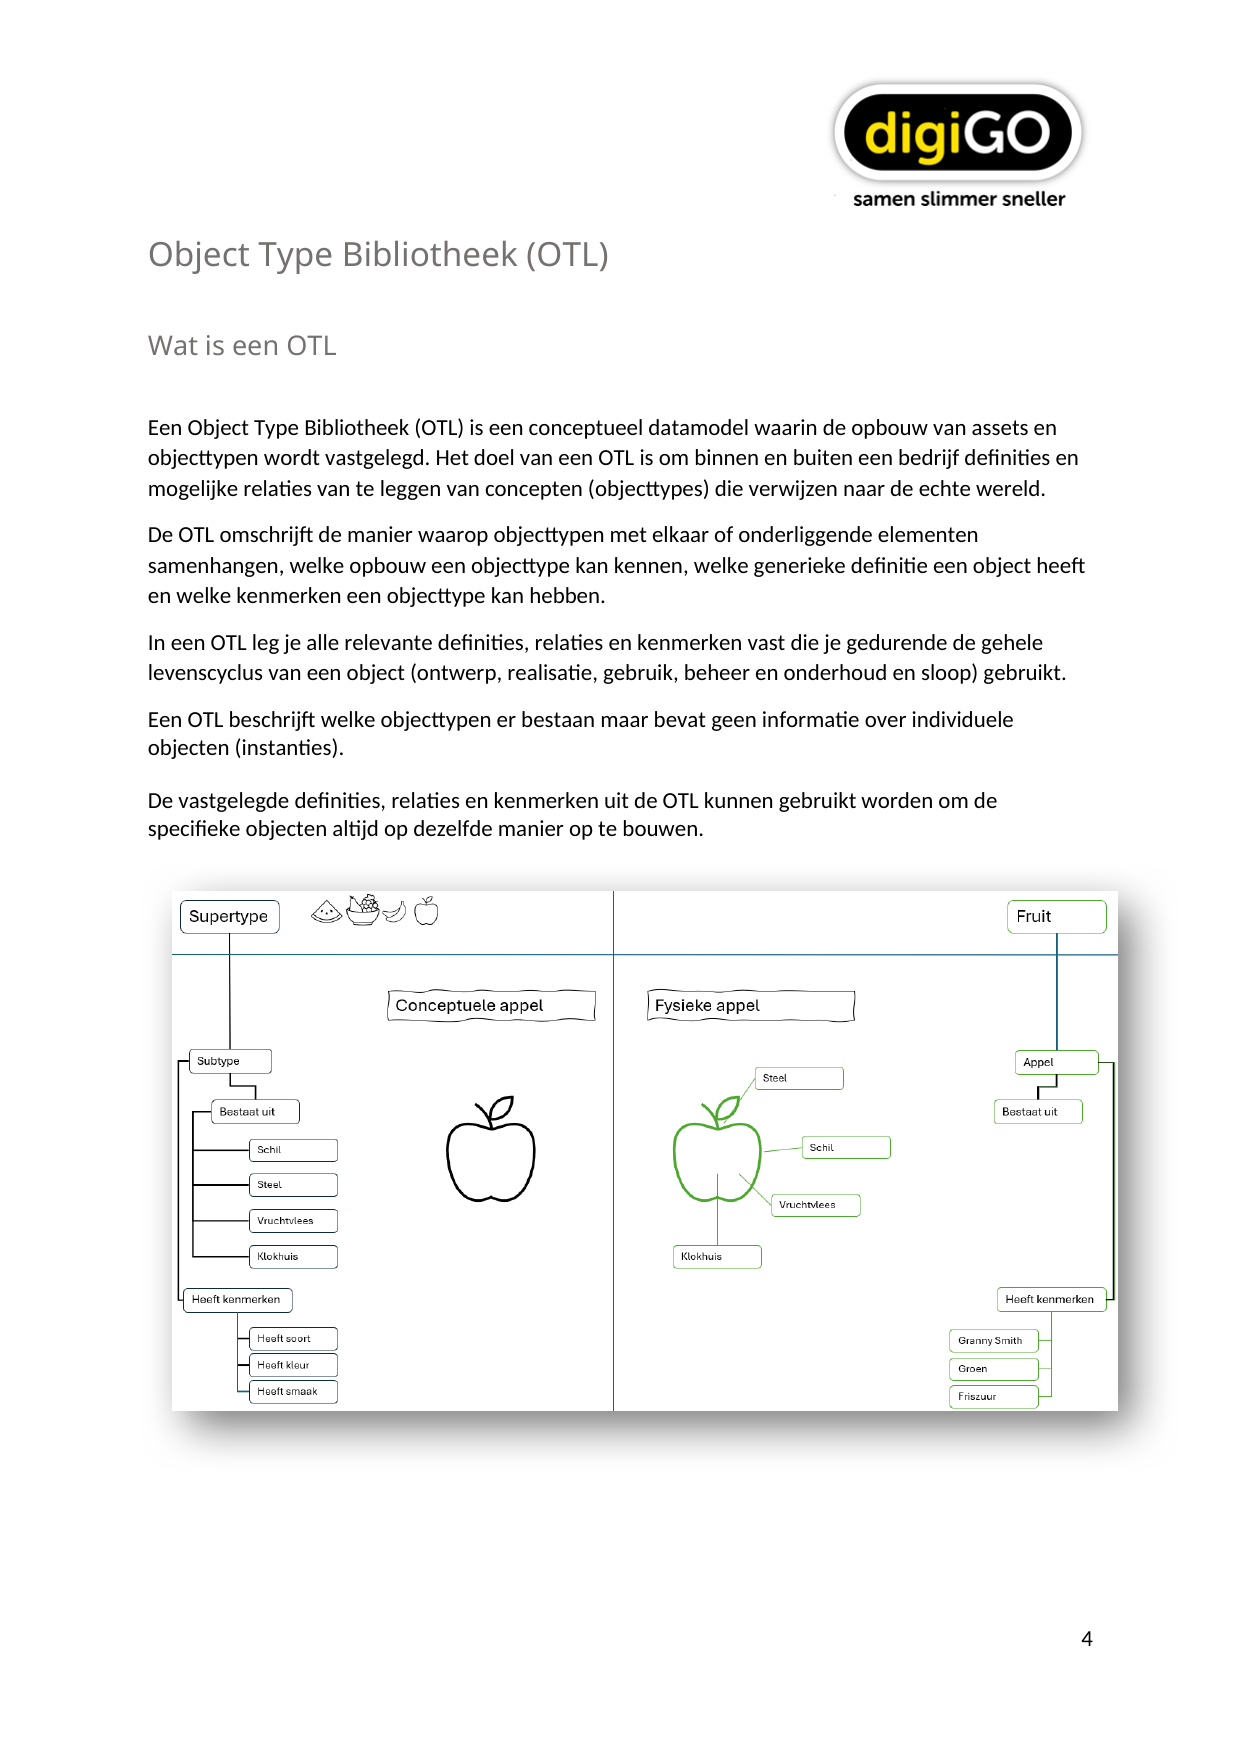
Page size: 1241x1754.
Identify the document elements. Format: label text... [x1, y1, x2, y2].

picture [172, 891, 1118, 1411]
picture [823, 73, 1093, 206]
text De vastgelegde definities, relaties en kenmerken uit de OTL kunnen gebruikt worden om de specifieke objecten altijd op dezelfde manier op te bouwen. [148, 786, 1093, 842]
text In een OTL leg je alle relevante definities, relaties en kenmerken vast die je gedurende de gehele levenscyclus van een object (ontwerp, realisatie, gebruik, beheer en onderhoud en sloop) gebruikt. [148, 628, 1093, 686]
subtitle Object Type Bibliotheek (OTL) [148, 231, 1093, 276]
text Een Object Type Bibliotheek (OTL) is een conceptueel datamodel waarin de opbouw van assets en objecttypen wordt vastgelegd. Het doel van een OTL is om binnen en buiten een bedrijf definities en mogelijke relaties van te leggen van concepten (objecttypes) die verwijzen naar de echte wereld. [148, 413, 1093, 502]
subtitle Wat is een OTL [148, 327, 1093, 363]
text Een OTL beschrijft welke objecttypen er bestaan maar bevat geen informatie over individuele objecten (instanties). [148, 705, 1093, 761]
text De OTL omschrijft de manier waarop objecttypen met elkaar of onderliggende elementen samenhangen, welke opbouw een objecttype kan kennen, welke generieke definitie een object heeft en welke kenmerken een objecttype kan hebben. [148, 521, 1093, 609]
